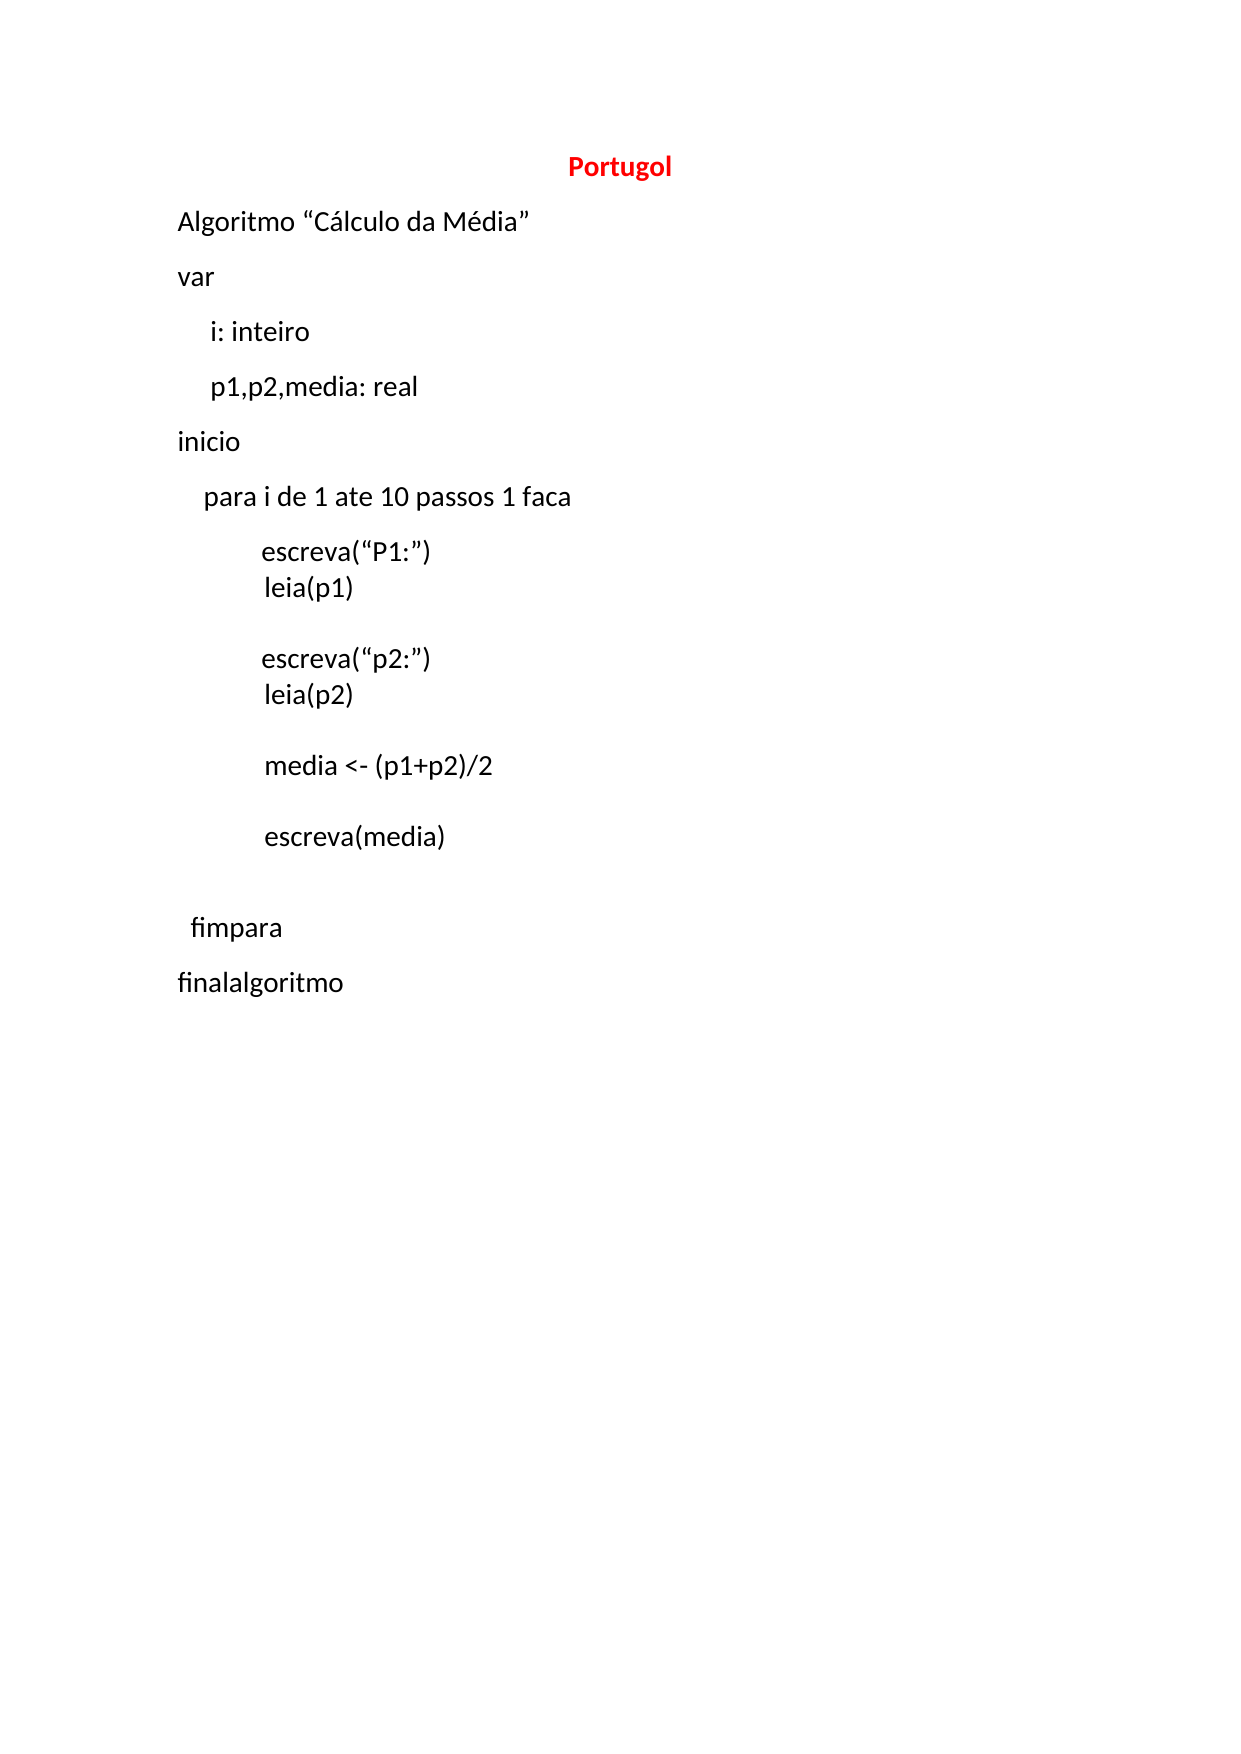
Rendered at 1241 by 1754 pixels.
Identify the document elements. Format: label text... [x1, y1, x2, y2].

text leia(p2) [177, 676, 1063, 711]
text var [177, 258, 1063, 293]
text p1,p2,media: real [177, 368, 1063, 404]
text fimpara [177, 909, 1063, 945]
text inicio [177, 423, 1063, 459]
text Algoritmo “Cálculo da Média” [177, 203, 1063, 238]
text escreva(media) [177, 818, 1063, 854]
text finalalgoritmo [177, 964, 1063, 1000]
text escreva(“P1:”) [177, 533, 1063, 569]
text Portugol [177, 148, 1063, 183]
text media <- (p1+p2)/2 [177, 747, 1063, 783]
text i: inteiro [177, 313, 1063, 348]
text leia(p1) [177, 569, 1063, 604]
text escreva(“p2:”) [177, 640, 1063, 676]
text para i de 1 ate 10 passos 1 faca [177, 478, 1063, 514]
